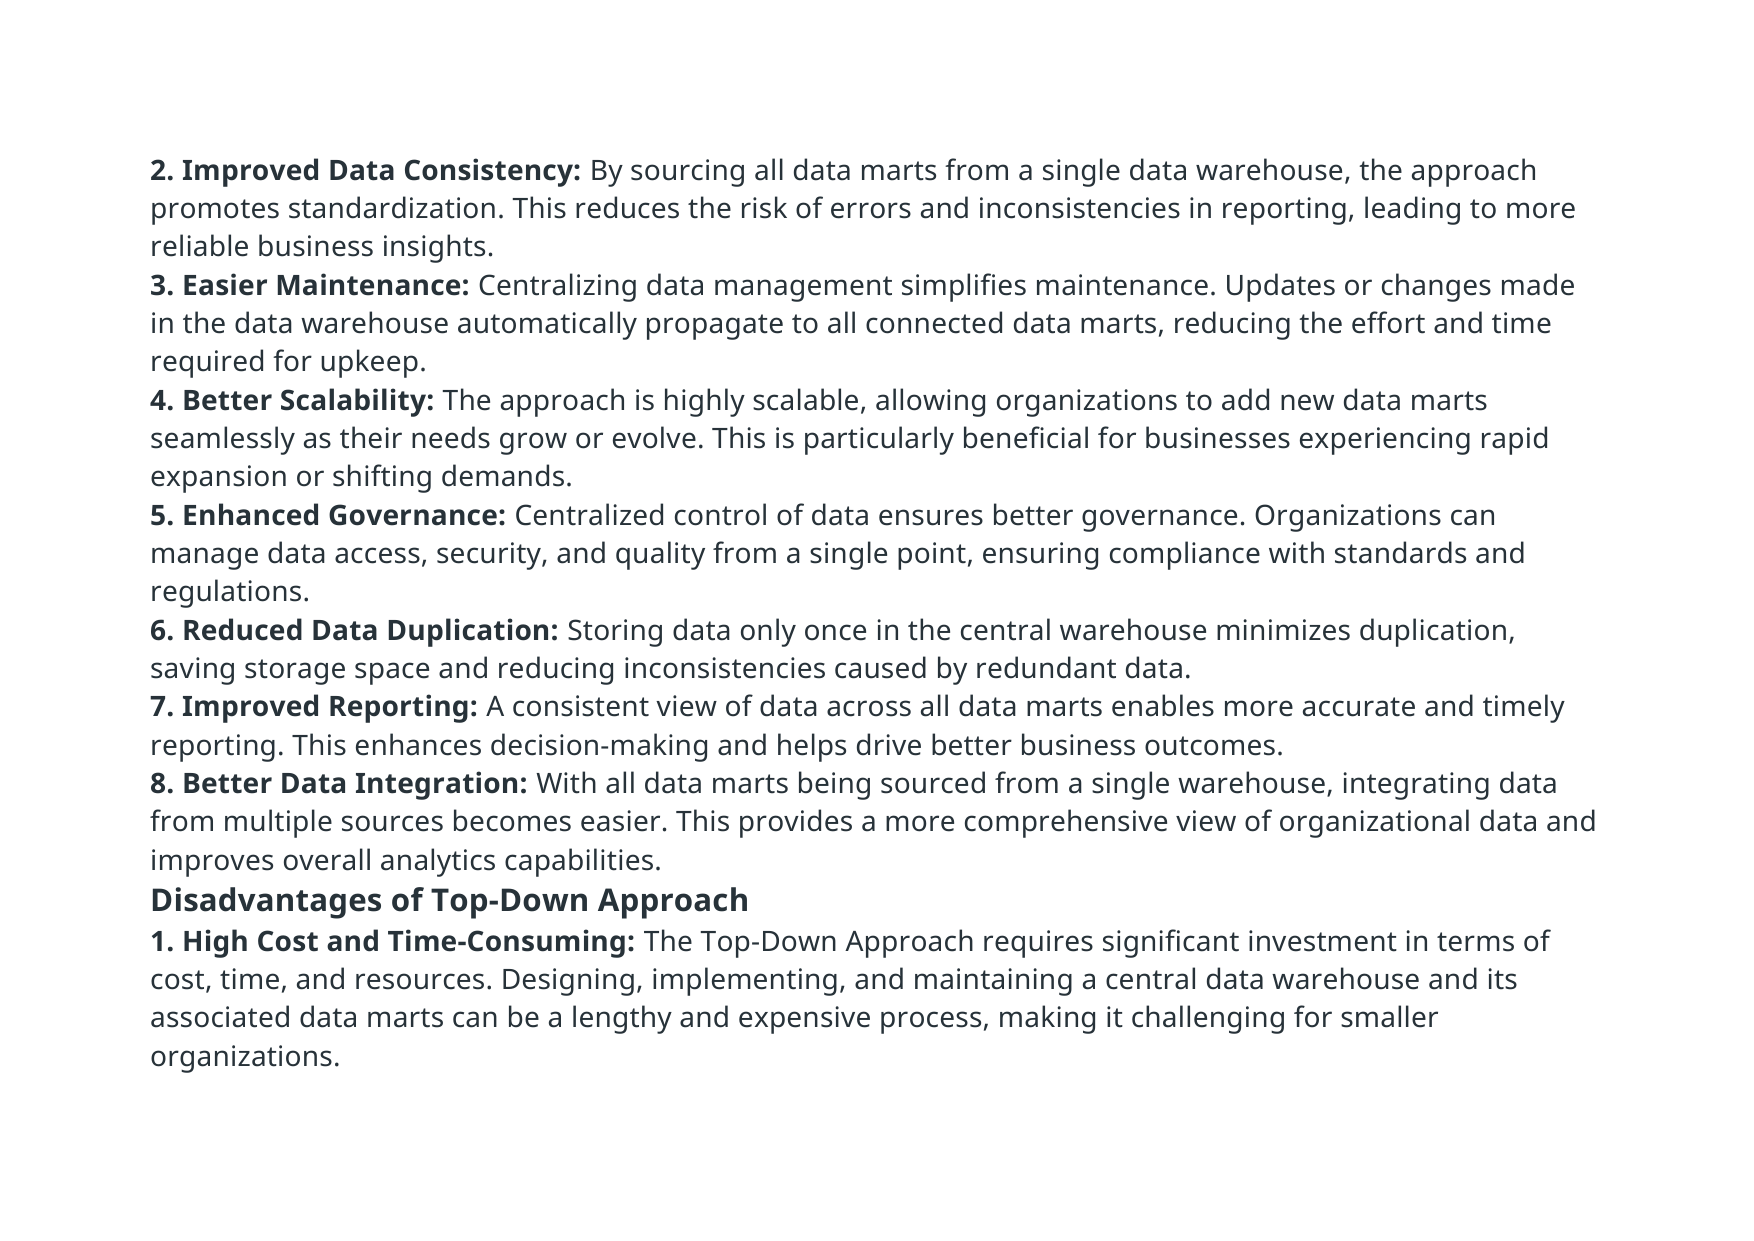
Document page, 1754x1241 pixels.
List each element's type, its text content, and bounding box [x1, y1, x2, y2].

text 5. Enhanced Governance: Centralized control of data ensures better governance. Organizations can manage data access, security, and quality from a single point, ensuring compliance with standards and regulations. [150, 495, 1604, 610]
text 4. Better Scalability: The approach is highly scalable, allowing organizations to add new data marts seamlessly as their needs grow or evolve. This is particularly beneficial for businesses experiencing rapid expansion or shifting demands. [150, 380, 1604, 495]
text 6. Reduced Data Duplication: Storing data only once in the central warehouse minimizes duplication, saving storage space and reducing inconsistencies caused by redundant data. [150, 610, 1604, 687]
text 3. Easier Maintenance: Centralizing data management simplifies maintenance. Updates or changes made in the data warehouse automatically propagate to all connected data marts, reducing the effort and time required for upkeep. [150, 265, 1604, 380]
text 8. Better Data Integration: With all data marts being sourced from a single warehouse, integrating data from multiple sources becomes easier. This provides a more comprehensive view of organizational data and improves overall analytics capabilities. [150, 763, 1604, 878]
text 7. Improved Reporting: A consistent view of data across all data marts enables more accurate and timely reporting. This enhances decision-making and helps drive better business outcomes. [150, 687, 1604, 763]
text Disadvantages of Top-Down Approach [150, 878, 1604, 921]
text 1. High Cost and Time-Consuming: The Top-Down Approach requires significant investment in terms of cost, time, and resources. Designing, implementing, and maintaining a central data warehouse and its associated data marts can be a lengthy and expensive process, making it challenging for smaller organizations. [150, 921, 1604, 1074]
text 2. Improved Data Consistency: By sourcing all data marts from a single data warehouse, the approach promotes standardization. This reduces the risk of errors and inconsistencies in reporting, leading to more reliable business insights. [150, 150, 1604, 265]
